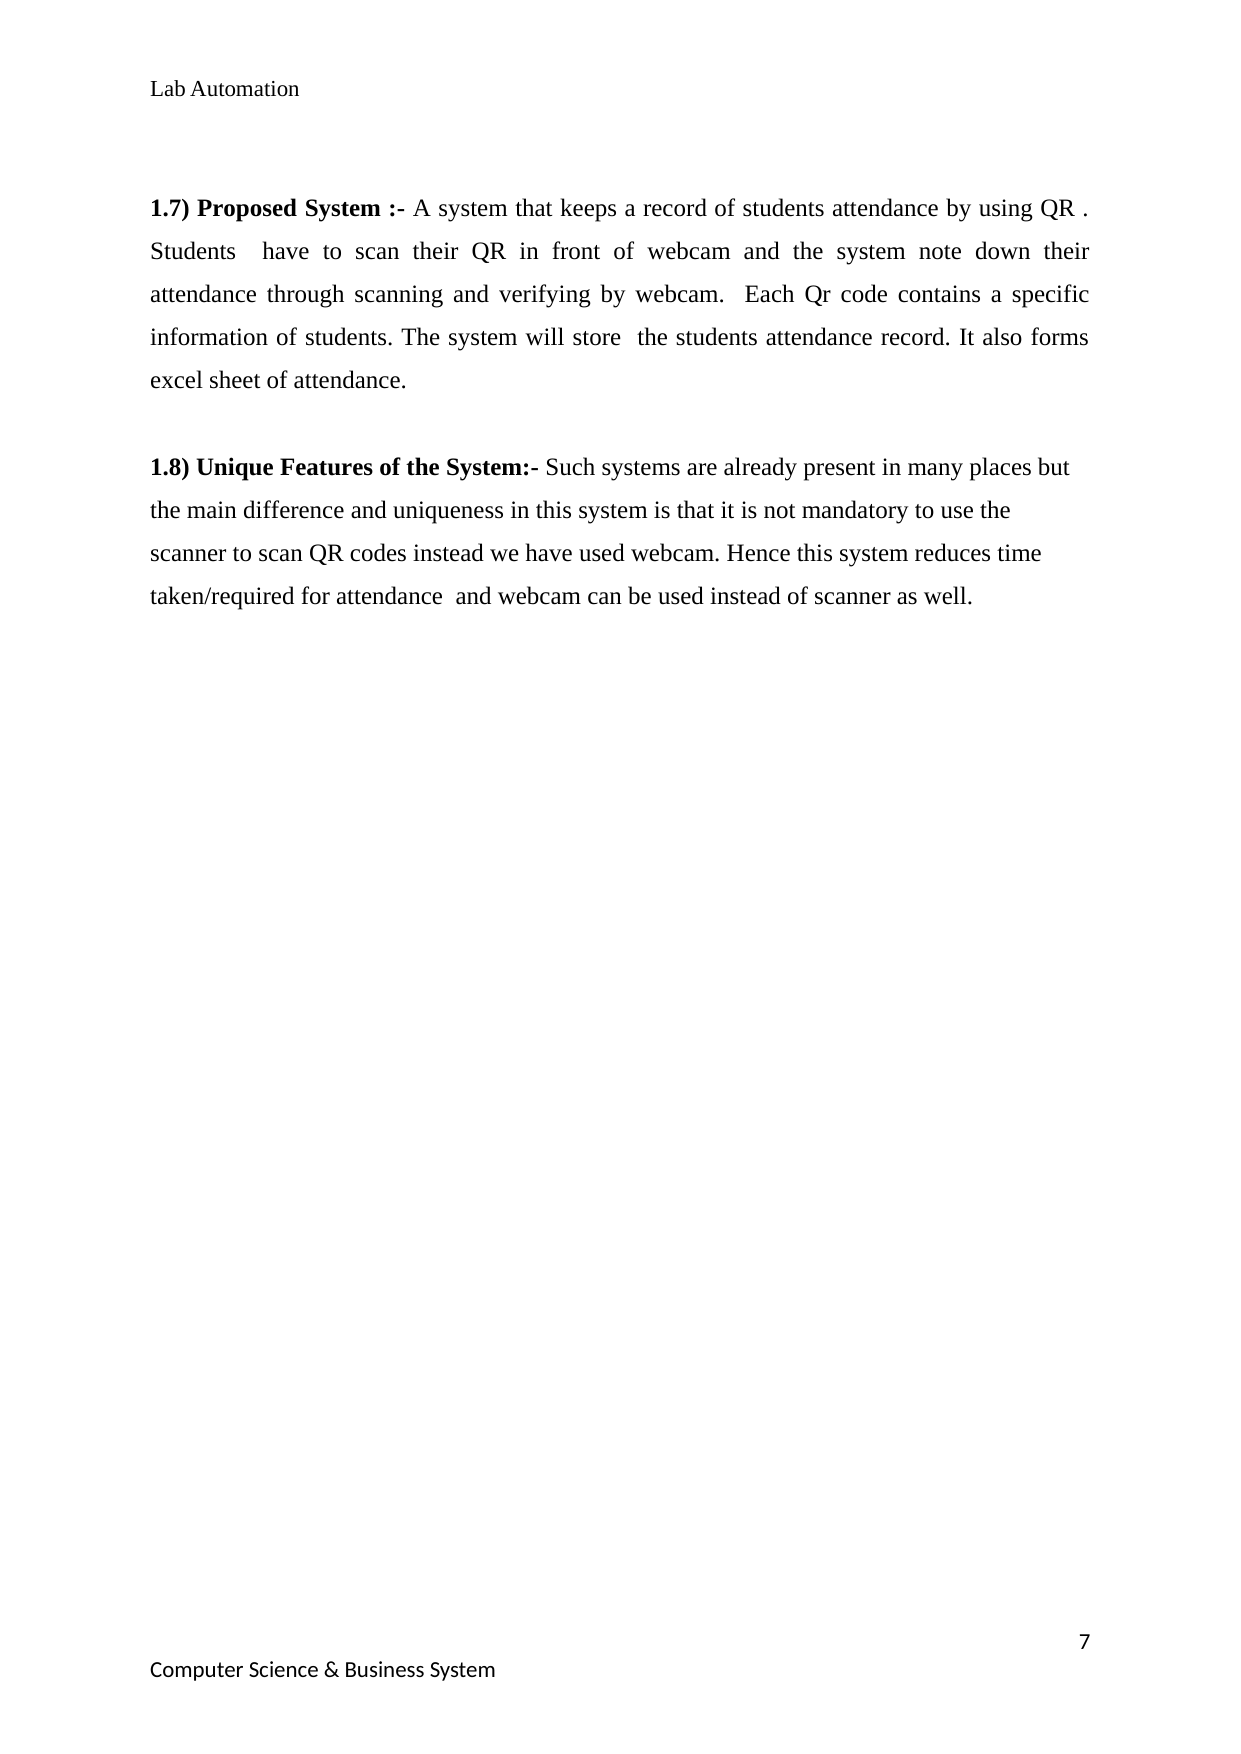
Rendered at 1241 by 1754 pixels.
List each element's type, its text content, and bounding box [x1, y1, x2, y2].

text 1.8) Unique Features of the System:- Such systems are already present in many places but the main difference and uniqueness in this system is that it is not mandatory to use the scanner to scan QR codes instead we have used webcam. Hence this system reduces time taken/required for attendance and webcam can be used instead of scanner as well. [150, 452, 1090, 610]
text 1.7) Proposed System :- A system that keeps a record of students attendance by using QR . Students have to scan their QR in front of webcam and the system note down their attendance through scanning and verifying by webcam. Each Qr code contains a specific information of students. The system will store the students attendance record. It also forms excel sheet of attendance. [150, 193, 1090, 394]
